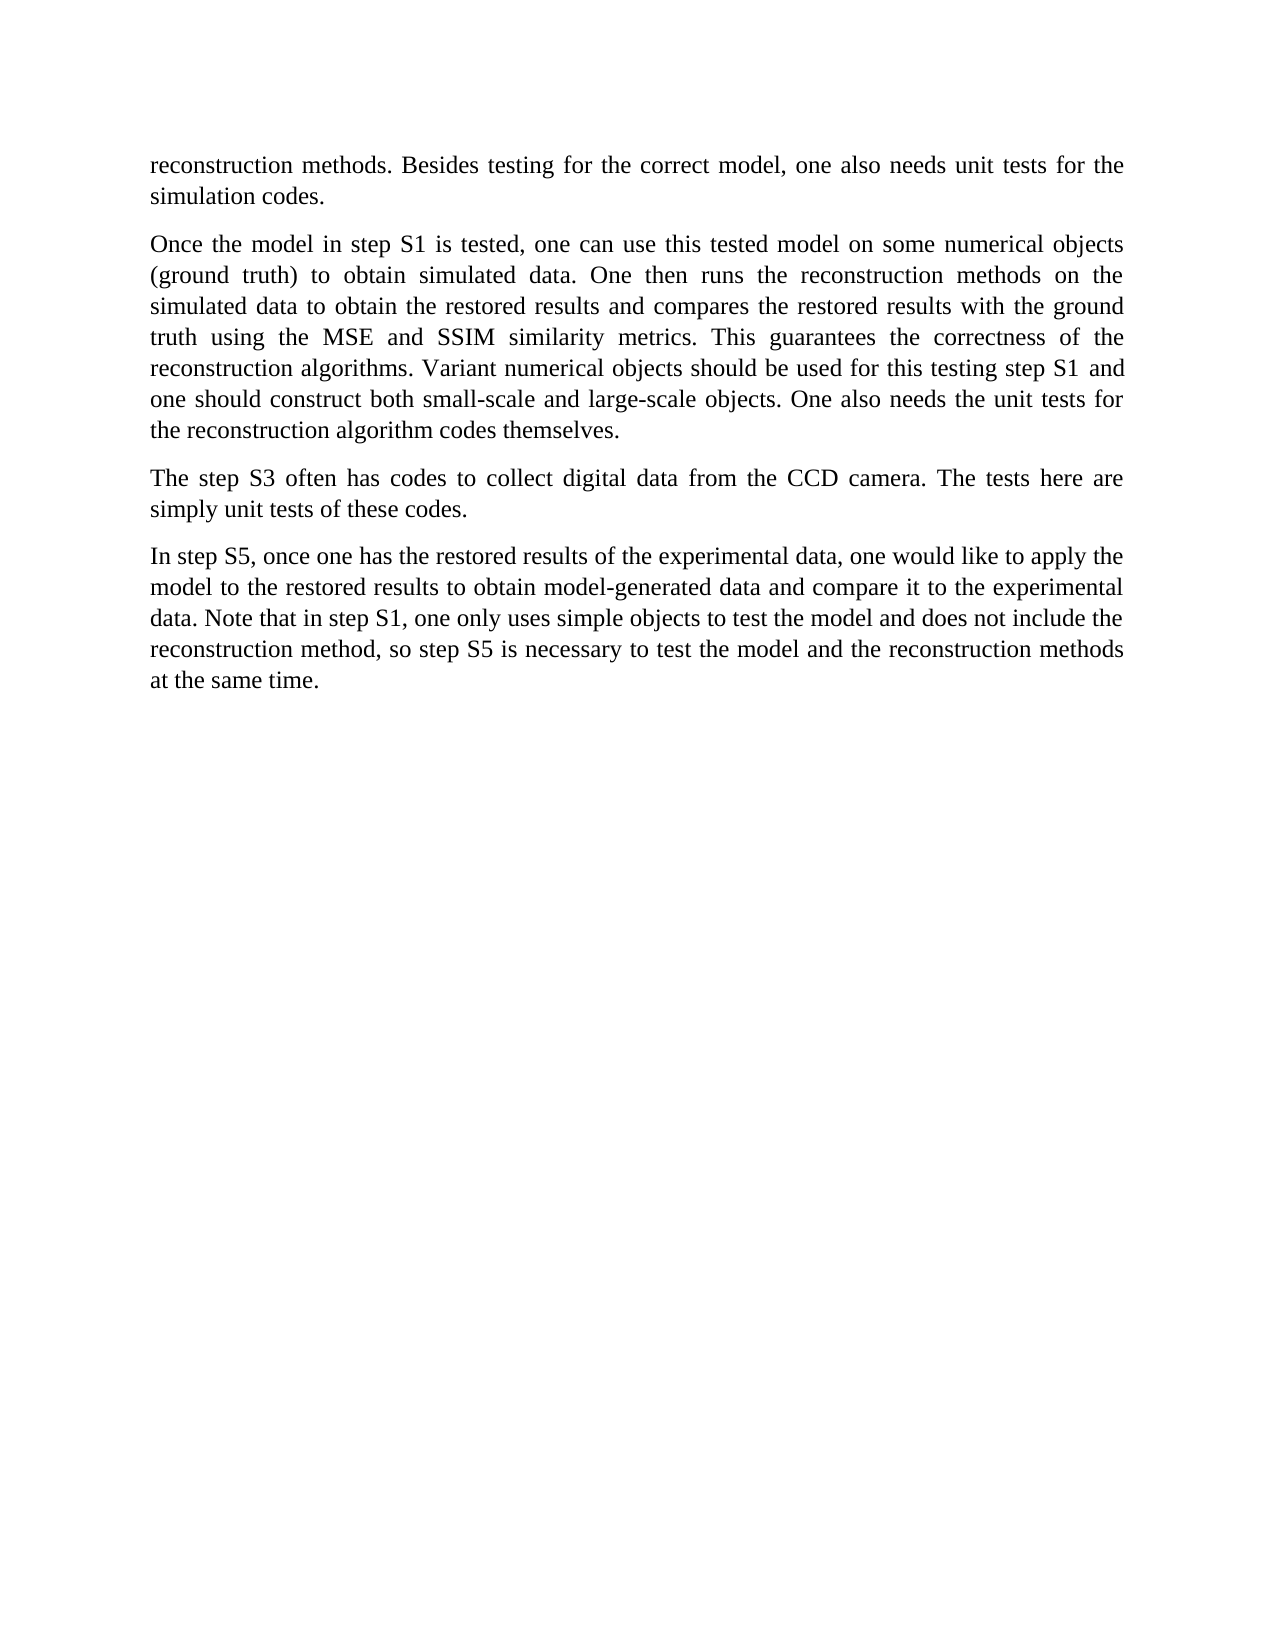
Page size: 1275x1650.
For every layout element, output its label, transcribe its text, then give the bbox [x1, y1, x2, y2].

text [150, 150, 1125, 210]
text The step S3 often has codes to collect digital data from the CCD camera. The tests here are simply unit tests of these codes. [150, 463, 1125, 522]
text Once the model in step S1 is tested, one can use this tested model on some numerical objects (ground truth) to obtain simulated data. One then runs the reconstruction methods on the simulated data to obtain the restored results and compares the restored results with the ground truth using the MSE and SSIM similarity metrics. This guarantees the correctness of the reconstruction algorithms. Variant numerical objects should be used for this testing step S1 and one should construct both small-scale and large-scale objects. One also needs the unit tests for the reconstruction algorithm codes themselves. [150, 229, 1125, 444]
text In step S5, once one has the restored results of the experimental data, one would like to apply the model to the restored results to obtain model-generated data and compare it to the experimental data. Note that in step S1, one only uses simple objects to test the model and does not include the reconstruction method, so step S5 is necessary to test the model and the reconstruction methods at the same time. [150, 541, 1125, 694]
